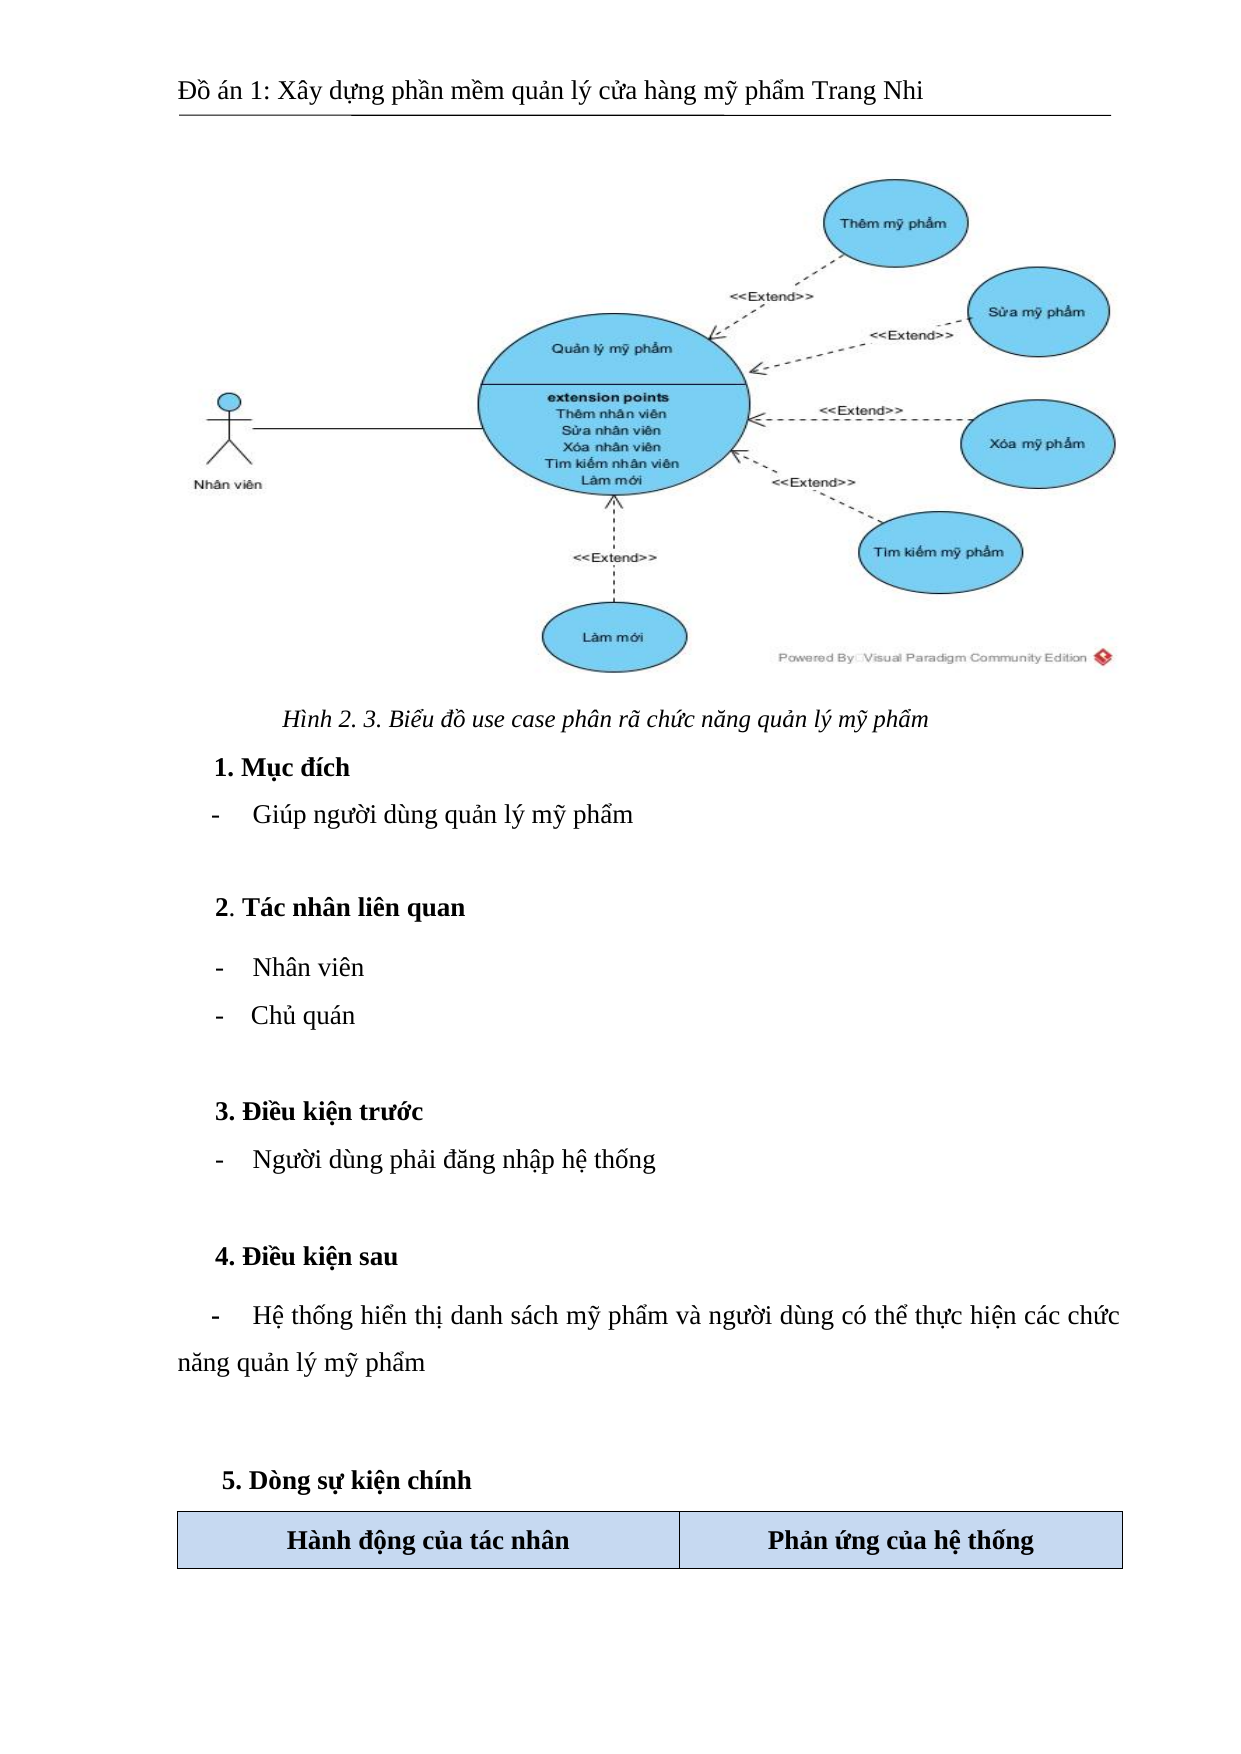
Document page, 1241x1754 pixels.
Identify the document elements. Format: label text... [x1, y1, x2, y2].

text - Giúp người dùng quản lý mỹ phẩm [177, 798, 1122, 829]
subtitle 1. Mục đích [207, 752, 1122, 783]
text - Chủ quán [177, 999, 1122, 1030]
text - Hệ thống hiển thị danh sách mỹ phẩm và người dùng có thể thực hiện các chức năng quản lý mỹ phẩm [177, 1299, 1122, 1377]
text - Người dùng phải đăng nhập hệ thống [177, 1144, 1122, 1175]
subtitle 5. Dòng sự kiện chính [222, 1464, 1122, 1495]
text Hình 2. 3. Biểu đồ use case phân rã chức năng quản lý mỹ phẩm [207, 704, 1122, 733]
table_header Phản ứng của hệ thống [680, 1512, 1122, 1568]
picture [177, 177, 1120, 676]
text 2. Tác nhân liên quan [177, 892, 1122, 923]
text 3. Điều kiện trước [177, 1095, 1122, 1127]
text - Nhân viên [177, 951, 1122, 982]
table_header Hành động của tác nhân [178, 1512, 679, 1568]
text 4. Điều kiện sau [177, 1240, 1122, 1271]
